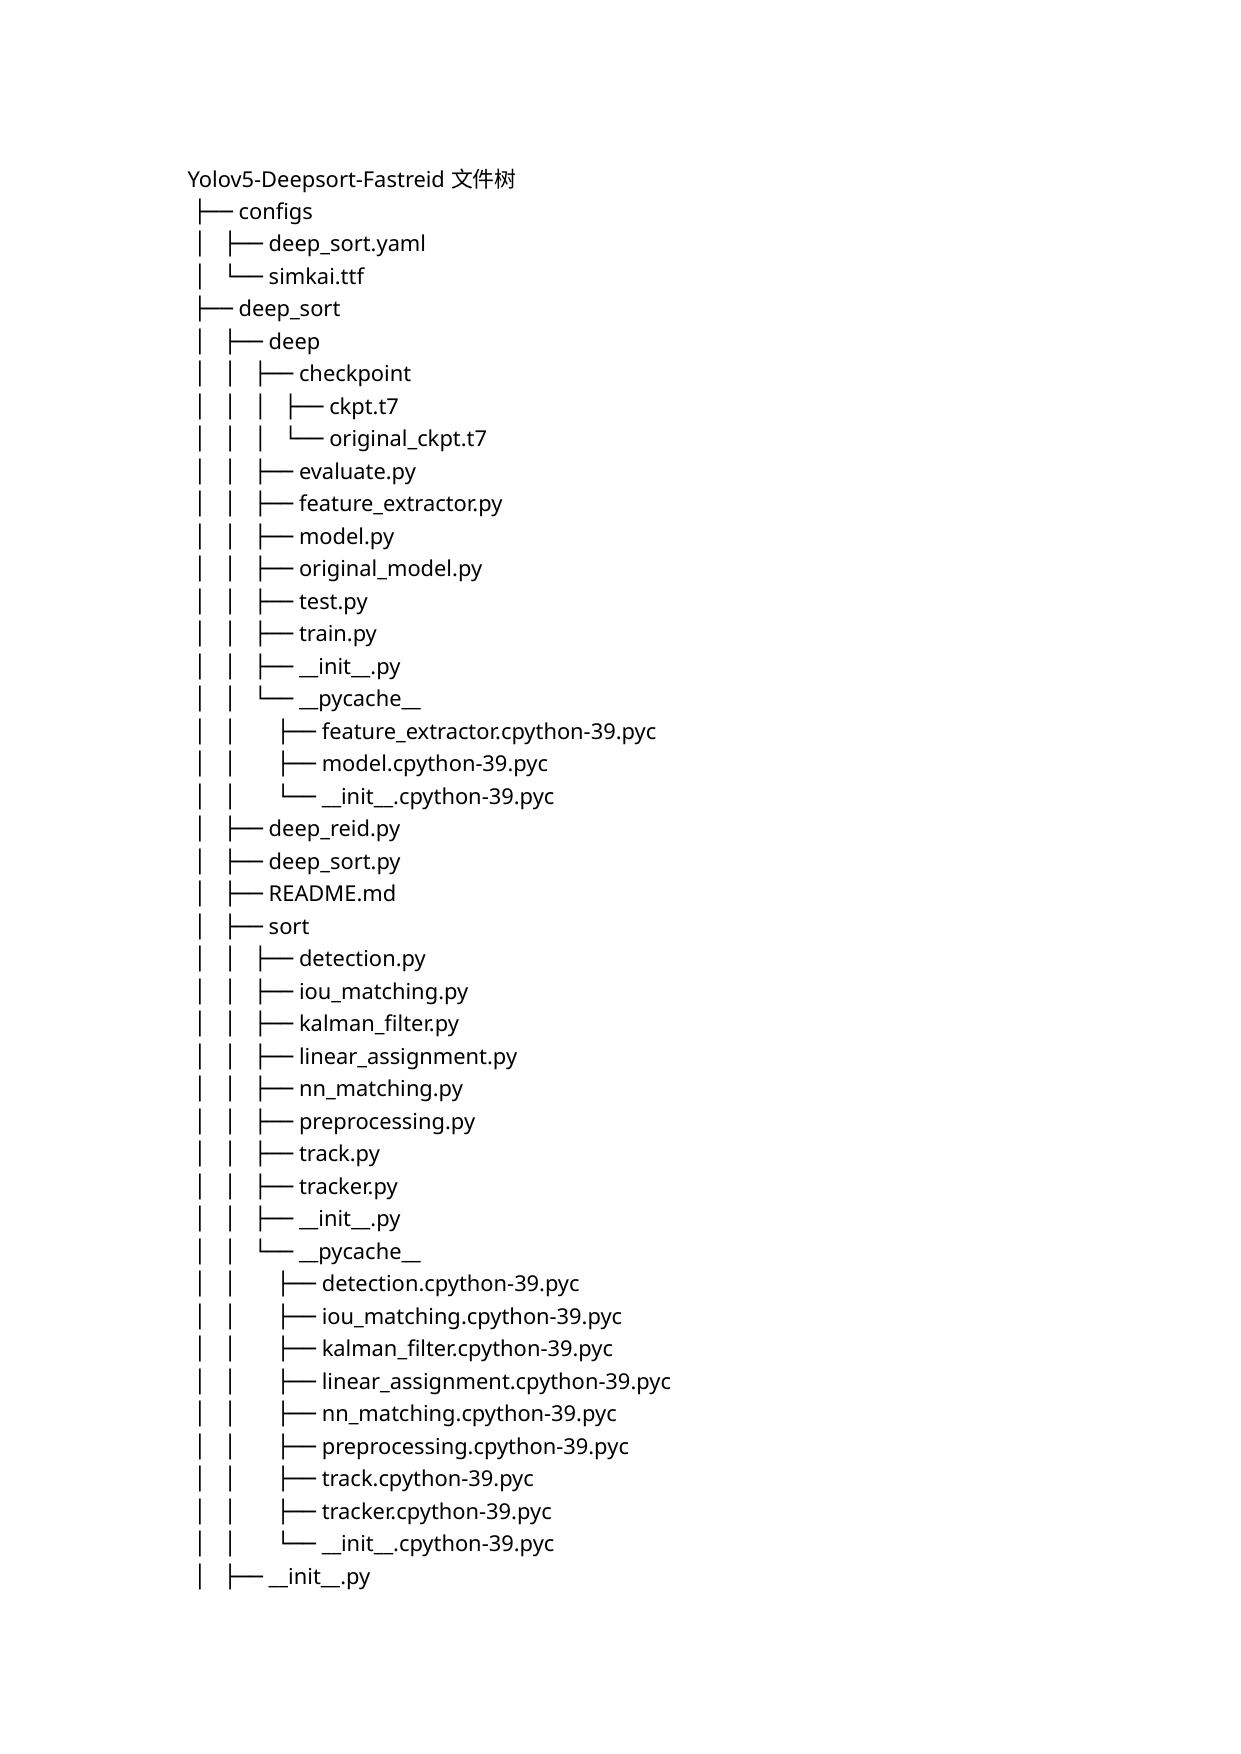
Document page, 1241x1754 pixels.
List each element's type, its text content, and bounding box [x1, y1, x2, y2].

text │ │ ├── linear_assignment.py [187, 1039, 1053, 1072]
text │ ├── sort [187, 909, 1053, 942]
text │ │ ├── nn_matching.py [187, 1072, 1053, 1104]
text │ │ └── __init__.cpython-39.pyc [187, 1527, 1053, 1559]
text │ ├── deep [187, 324, 1053, 357]
text │ └── simkai.ttf [187, 259, 1053, 292]
text Yolov5-Deepsort-Fastreid 文件树 [187, 162, 1053, 194]
text │ │ ├── linear_assignment.cpython-39.pyc [187, 1364, 1053, 1397]
text │ │ ├── kalman_filter.cpython-39.pyc [187, 1332, 1053, 1364]
text │ │ ├── track.cpython-39.pyc [187, 1462, 1053, 1494]
text │ │ ├── kalman_filter.py [187, 1007, 1053, 1039]
text │ ├── deep_sort.yaml [187, 227, 1053, 259]
text │ │ ├── detection.cpython-39.pyc [187, 1267, 1053, 1299]
text ├── configs [187, 194, 1053, 227]
text │ │ └── __pycache__ [187, 1234, 1053, 1267]
text │ │ ├── original_model.py [187, 552, 1053, 584]
text │ │ ├── __init__.py [187, 1202, 1053, 1234]
text │ │ └── __pycache__ [187, 682, 1053, 714]
text │ │ ├── track.py [187, 1137, 1053, 1169]
text │ │ ├── model.cpython-39.pyc [187, 747, 1053, 779]
text ├── deep_sort [187, 292, 1053, 324]
text │ │ │ └── original_ckpt.t7 [187, 422, 1053, 454]
text │ │ ├── train.py [187, 617, 1053, 649]
text │ │ ├── iou_matching.cpython-39.pyc [187, 1299, 1053, 1332]
text │ │ ├── model.py [187, 519, 1053, 552]
text │ │ │ ├── ckpt.t7 [187, 389, 1053, 422]
text │ │ ├── test.py [187, 584, 1053, 617]
text │ │ ├── preprocessing.py [187, 1104, 1053, 1137]
text │ │ ├── nn_matching.cpython-39.pyc [187, 1397, 1053, 1429]
text │ │ ├── tracker.cpython-39.pyc [187, 1494, 1053, 1527]
text │ │ ├── iou_matching.py [187, 974, 1053, 1007]
text │ │ ├── checkpoint [187, 357, 1053, 389]
text │ │ └── __init__.cpython-39.pyc [187, 779, 1053, 812]
text │ ├── __init__.py [187, 1559, 1053, 1592]
text │ │ ├── evaluate.py [187, 454, 1053, 487]
text │ │ ├── tracker.py [187, 1169, 1053, 1202]
text │ ├── deep_reid.py [187, 812, 1053, 844]
text │ │ ├── preprocessing.cpython-39.pyc [187, 1429, 1053, 1462]
text │ │ ├── feature_extractor.cpython-39.pyc [187, 714, 1053, 747]
text │ │ ├── __init__.py [187, 649, 1053, 682]
text │ ├── README.md [187, 877, 1053, 909]
text │ ├── deep_sort.py [187, 844, 1053, 877]
text │ │ ├── detection.py [187, 942, 1053, 974]
text │ │ ├── feature_extractor.py [187, 487, 1053, 519]
